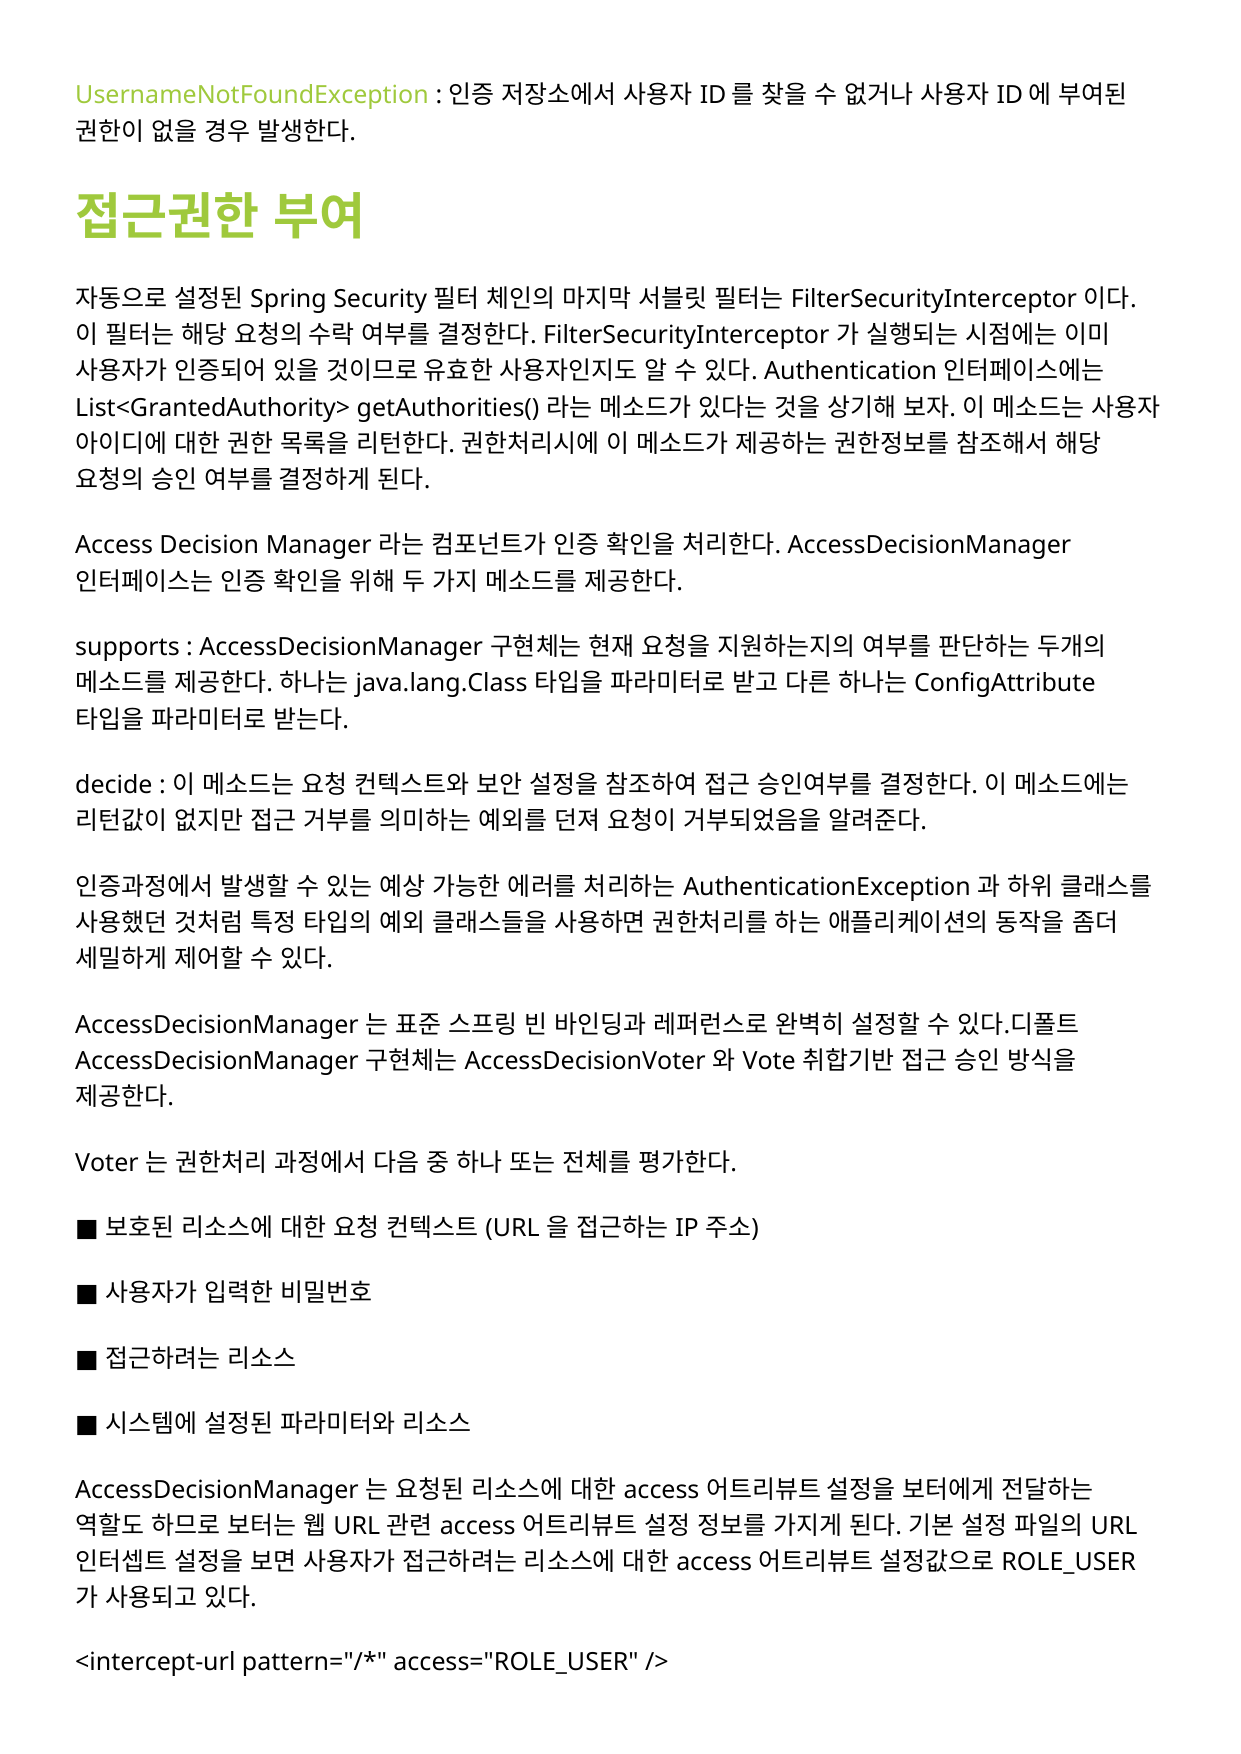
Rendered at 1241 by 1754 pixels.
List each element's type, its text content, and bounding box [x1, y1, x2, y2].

text 접근권한 부여 [75, 177, 1165, 249]
text ■ 접근하려는 리소스 [75, 1338, 1165, 1374]
text ■ 시스템에 설정된 파라미터와 리소스 [75, 1404, 1165, 1440]
text UsernameNotFoundException : 인증 저장소에서 사용자 ID를 찾을 수 없거나 사용자 ID에 부여된 권한이 없을 경우 발생한다. [75, 75, 1165, 147]
text 자동으로 설정된 Spring Security 필터 체인의 마지막 서블릿 필터는 FilterSecurityInterceptor 이다. 이 필터는 해당 요청의 수락 여부를 결정한다. FilterSecurityInterceptor 가 실행되는 시점에는 이미 사용자가 인증되어 있을 것이므로 유효한 사용자인지도 알 수 있다. Authentication 인터페이스에는 List<GrantedAuthority> getAuthorities() 라는 메소드가 있다는 것을 상기해 보자. 이 메소드는 사용자 아이디에 대한 권한 목록을 리턴한다. 권한처리시에 이 메소드가 제공하는 권한정보를 참조해서 해당 요청의 승인 여부를 결정하게 된다. [75, 278, 1165, 496]
text ■ 사용자가 입력한 비밀번호 [75, 1273, 1165, 1309]
text AccessDecisionManager 는 요청된 리소스에 대한 access 어트리뷰트 설정을 보터에게 전달하는 역할도 하므로 보터는 웹 URL 관련 access 어트리뷰트 설정 정보를 가지게 된다. 기본 설정 파일의 URL 인터셉트 설정을 보면 사용자가 접근하려는 리소스에 대한 access 어트리뷰트 설정값으로 ROLE_USER 가 사용되고 있다. [75, 1469, 1165, 1614]
text 인증과정에서 발생할 수 있는 예상 가능한 에러를 처리하는 AuthenticationException 과 하위 클래스를 사용했던 것처럼 특정 타입의 예외 클래스들을 사용하면 권한처리를 하는 애플리케이션의 동작을 좀더 세밀하게 제어할 수 있다. [75, 866, 1165, 975]
text supports : AccessDecisionManager 구현체는 현재 요청을 지원하는지의 여부를 판단하는 두개의 메소드를 제공한다. 하나는 java.lang.Class 타입을 파라미터로 받고 다른 하나는 ConfigAttribute 타입을 파라미터로 받는다. [75, 627, 1165, 735]
text Voter 는 권한처리 과정에서 다음 중 하나 또는 전체를 평가한다. [75, 1142, 1165, 1178]
text <intercept-url pattern="/*" access="ROLE_USER" /> [75, 1643, 1165, 1677]
text AccessDecisionManager 는 표준 스프링 빈 바인딩과 레퍼런스로 완벽히 설정할 수 있다.디폴트 AccessDecisionManager 구현체는 AccessDecisionVoter 와 Vote 취합기반 접근 승인 방식을 제공한다. [75, 1004, 1165, 1113]
text decide : 이 메소드는 요청 컨텍스트와 보안 설정을 참조하여 접근 승인여부를 결정한다. 이 메소드에는 리턴값이 없지만 접근 거부를 의미하는 예외를 던져 요청이 거부되었음을 알려준다. [75, 764, 1165, 837]
text Access Decision Manager 라는 컴포넌트가 인증 확인을 처리한다. AccessDecisionManager 인터페이스는 인증 확인을 위해 두 가지 메소드를 제공한다. [75, 525, 1165, 597]
text ■ 보호된 리소스에 대한 요청 컨텍스트 (URL 을 접근하는 IP 주소) [75, 1207, 1165, 1244]
